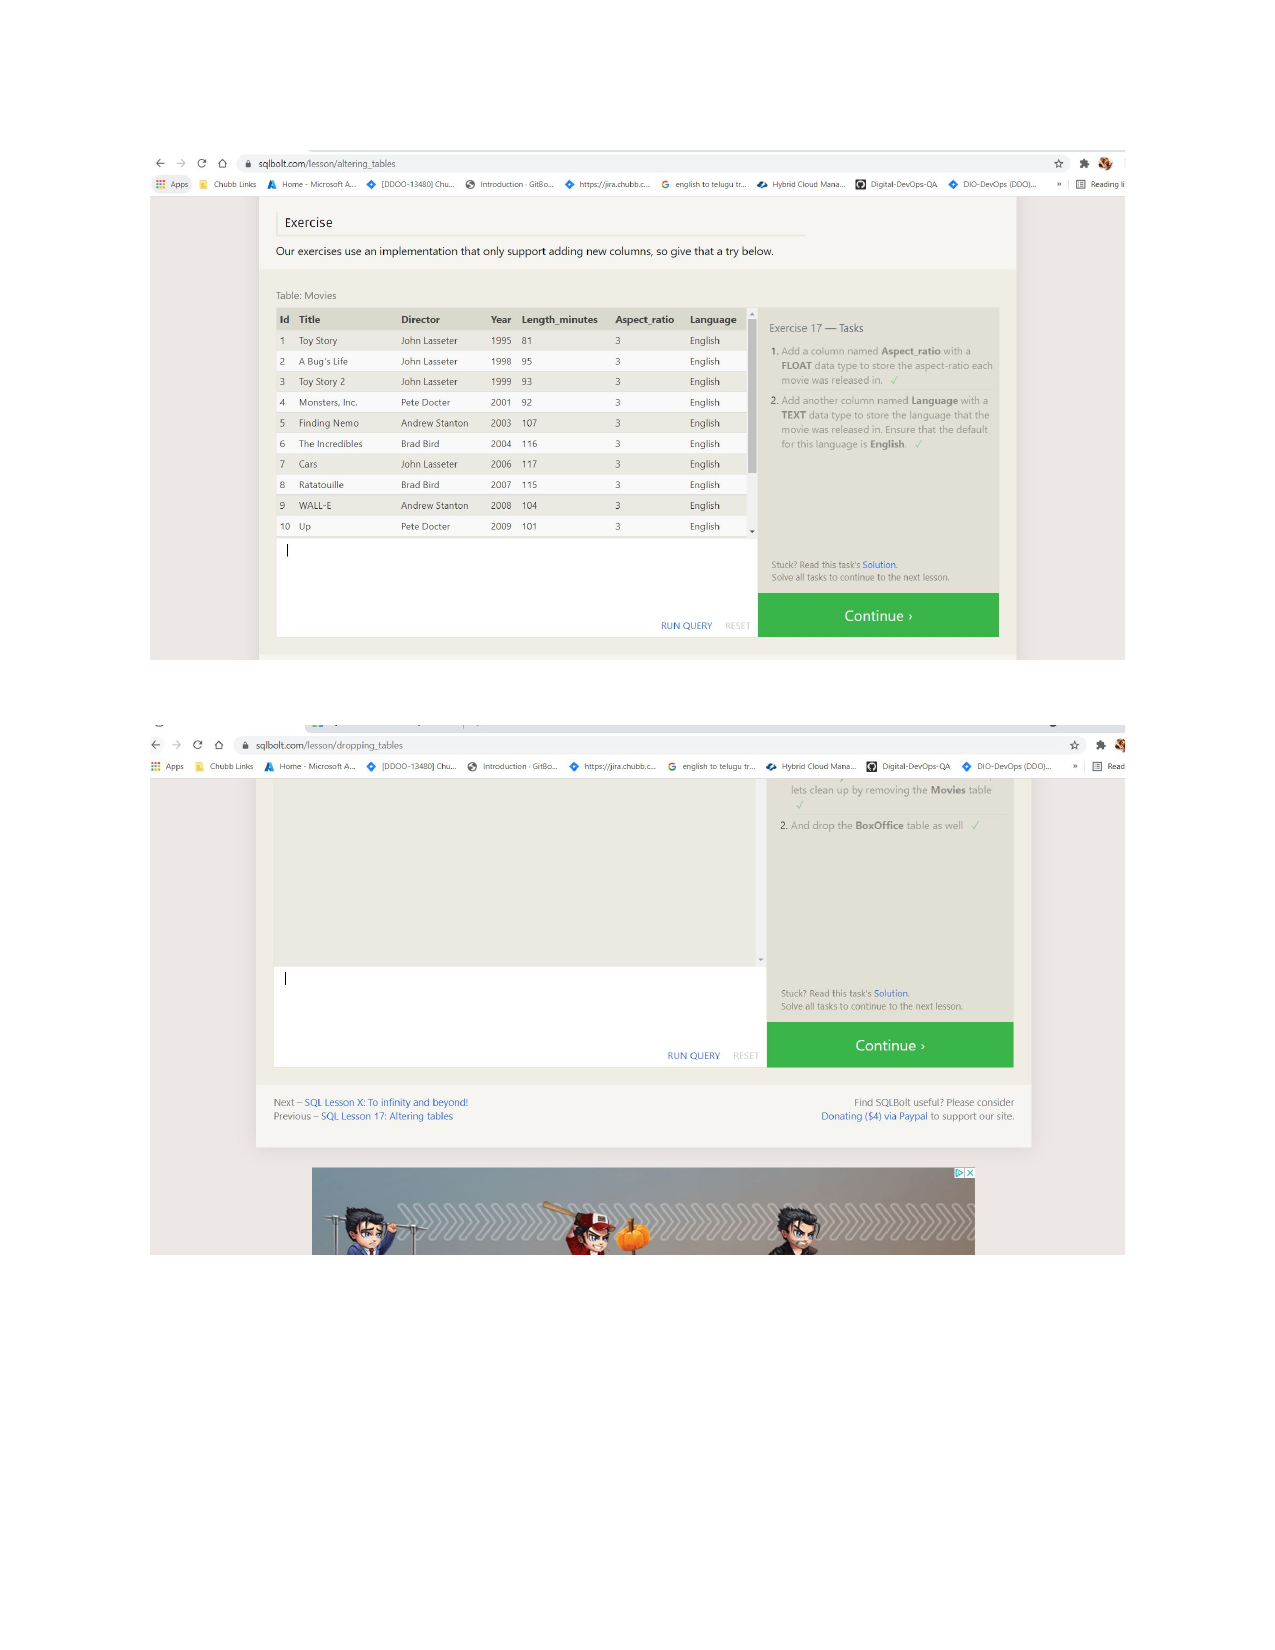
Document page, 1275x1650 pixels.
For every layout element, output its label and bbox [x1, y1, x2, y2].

picture [150, 725, 1125, 1255]
picture [150, 150, 1125, 660]
